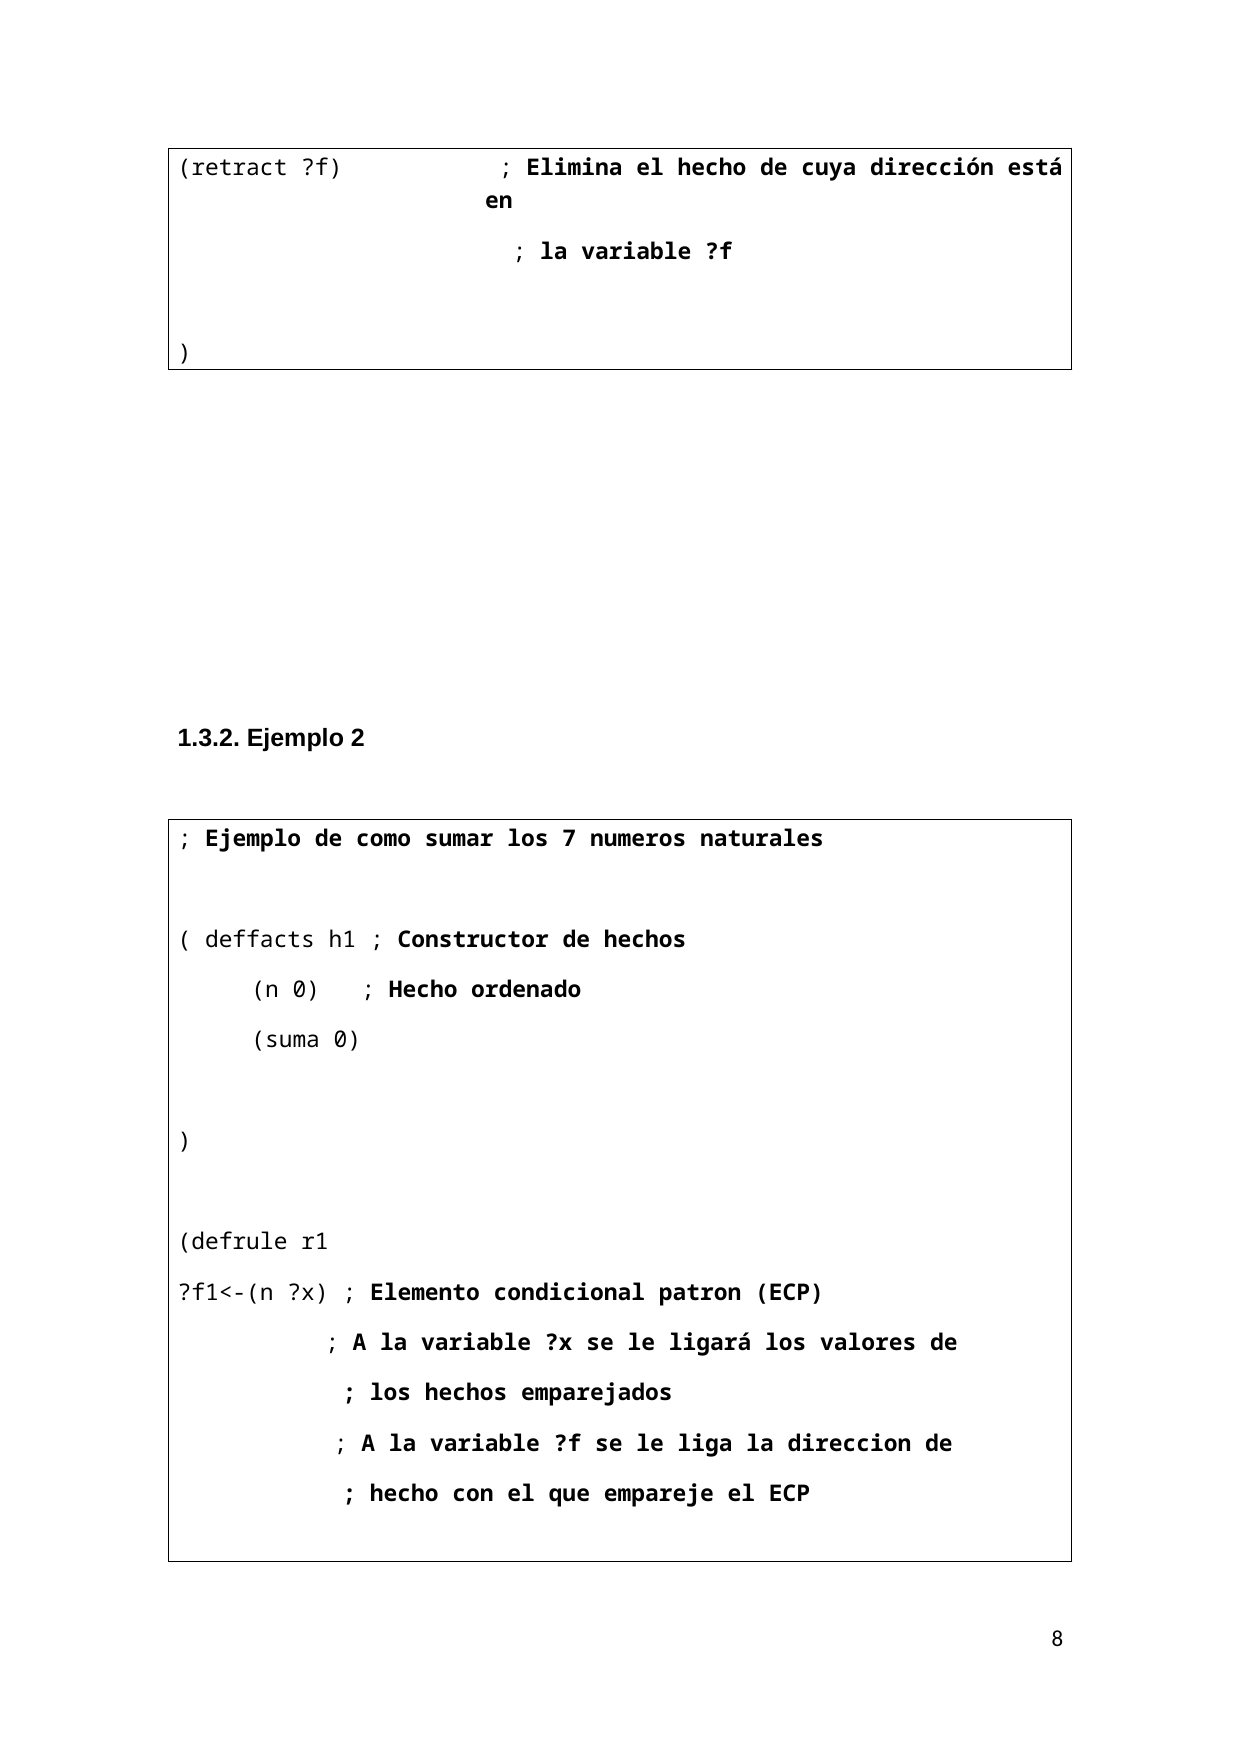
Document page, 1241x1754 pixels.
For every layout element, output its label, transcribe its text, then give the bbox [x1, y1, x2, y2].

text 1.3.2. Ejemplo 2 [177, 723, 1063, 752]
text ) [169, 333, 1071, 369]
text ; los hechos emparejados [169, 1373, 1071, 1408]
text ; Ejemplo de como sumar los 7 numeros naturales [169, 820, 1071, 853]
text (suma 0) [169, 1020, 1071, 1055]
text ; A la variable ?f se le liga la direccion de [169, 1424, 1071, 1458]
text ( deffacts h1 ; Constructor de hechos [169, 919, 1071, 954]
text ; A la variable ?x se le ligará los valores de [169, 1323, 1071, 1357]
text ; hecho con el que empareje el ECP [169, 1474, 1071, 1508]
text (n 0) ; Hecho ordenado [169, 970, 1071, 1004]
text ) [169, 1121, 1071, 1156]
text (retract ?f) ; Elimina el hecho de cuya dirección está en [169, 149, 1071, 216]
text (defrule r1 [169, 1222, 1071, 1256]
text ; la variable ?f [169, 232, 1071, 266]
text ?f1<-(n ?x) ; Elemento condicional patron (ECP) [169, 1272, 1071, 1307]
